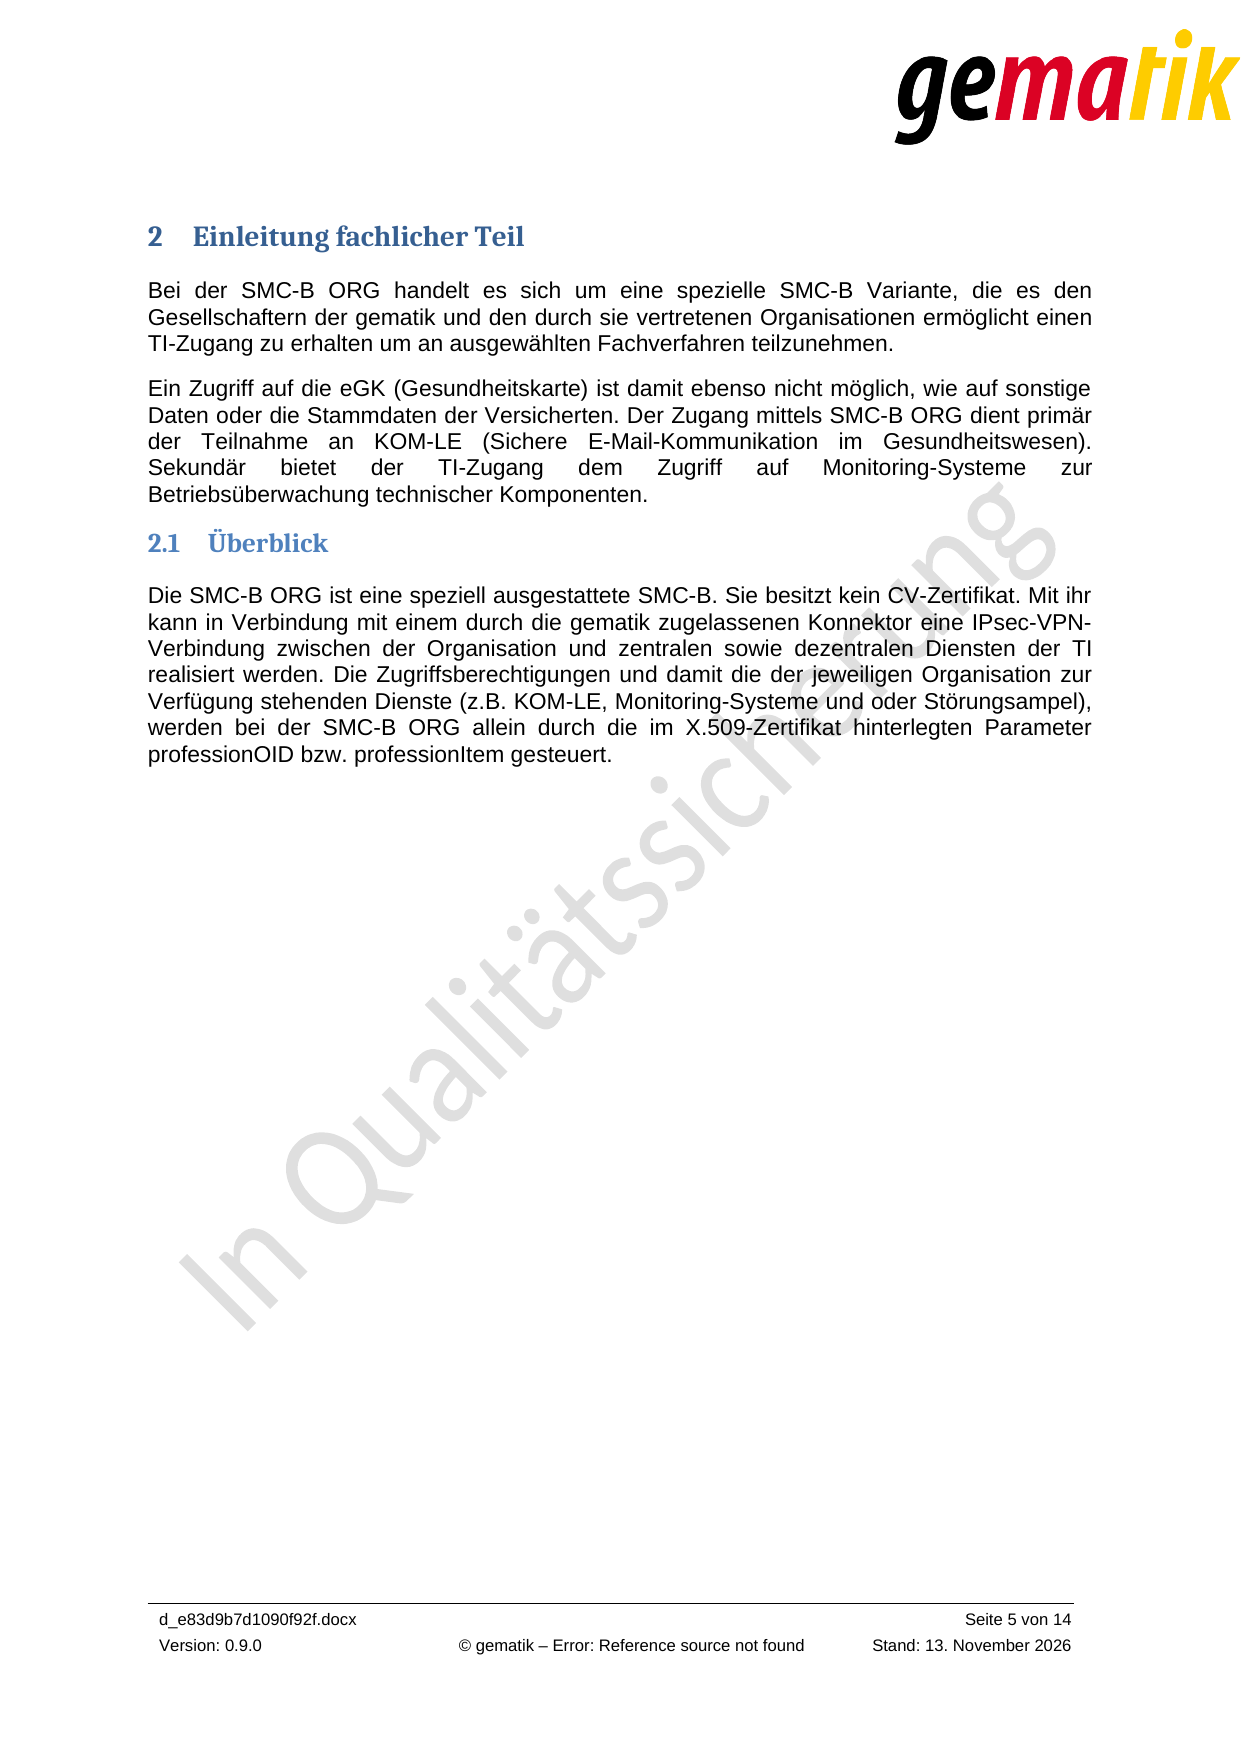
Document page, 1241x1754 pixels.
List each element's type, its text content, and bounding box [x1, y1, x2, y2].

subtitle Überblick [148, 528, 1093, 559]
text Bei der SMC-B ORG handelt es sich um eine spezielle SMC-B Variante, die es den Gesellschaftern der gematik und den durch sie vertretenen Organisationen ermöglicht einen TI-Zugang zu erhalten um an ausgewählten Fachverfahren teilzunehmen. [148, 277, 1093, 357]
subtitle Einleitung fachlicher Teil [148, 220, 1093, 254]
text Ein Zugriff auf die eGK (Gesundheitskarte) ist damit ebenso nicht möglich, wie auf sonstige Daten oder die Stammdaten der Versicherten. Der Zugang mittels SMC-B ORG dient primär der Teilnahme an KOM-LE (Sichere E-Mail-Kommunikation im Gesundheitswesen). Sekundär bietet der TI-Zugang dem Zugriff auf Monitoring-Systeme zur Betriebsüberwachung technischer Komponenten. [148, 375, 1093, 507]
text Die SMC-B ORG ist eine speziell ausgestattete SMC-B. Sie besitzt kein CV-Zertifikat. Mit ihr kann in Verbindung mit einem durch die gematik zugelassenen Konnektor eine IPsec-VPN-Verbindung zwischen der Organisation und zentralen sowie dezentralen Diensten der TI realisiert werden. Die Zugriffsberechtigungen und damit die der jeweiligen Organisation zur Verfügung stehenden Dienste (z.B. KOM-LE, Monitoring-Systeme und oder Störungsampel), werden bei der SMC-B ORG allein durch die im X.509-Zertifikat hinterlegten Parameter professionOID bzw. professionItem gesteuert. [148, 582, 1093, 767]
picture [894, 29, 1241, 145]
